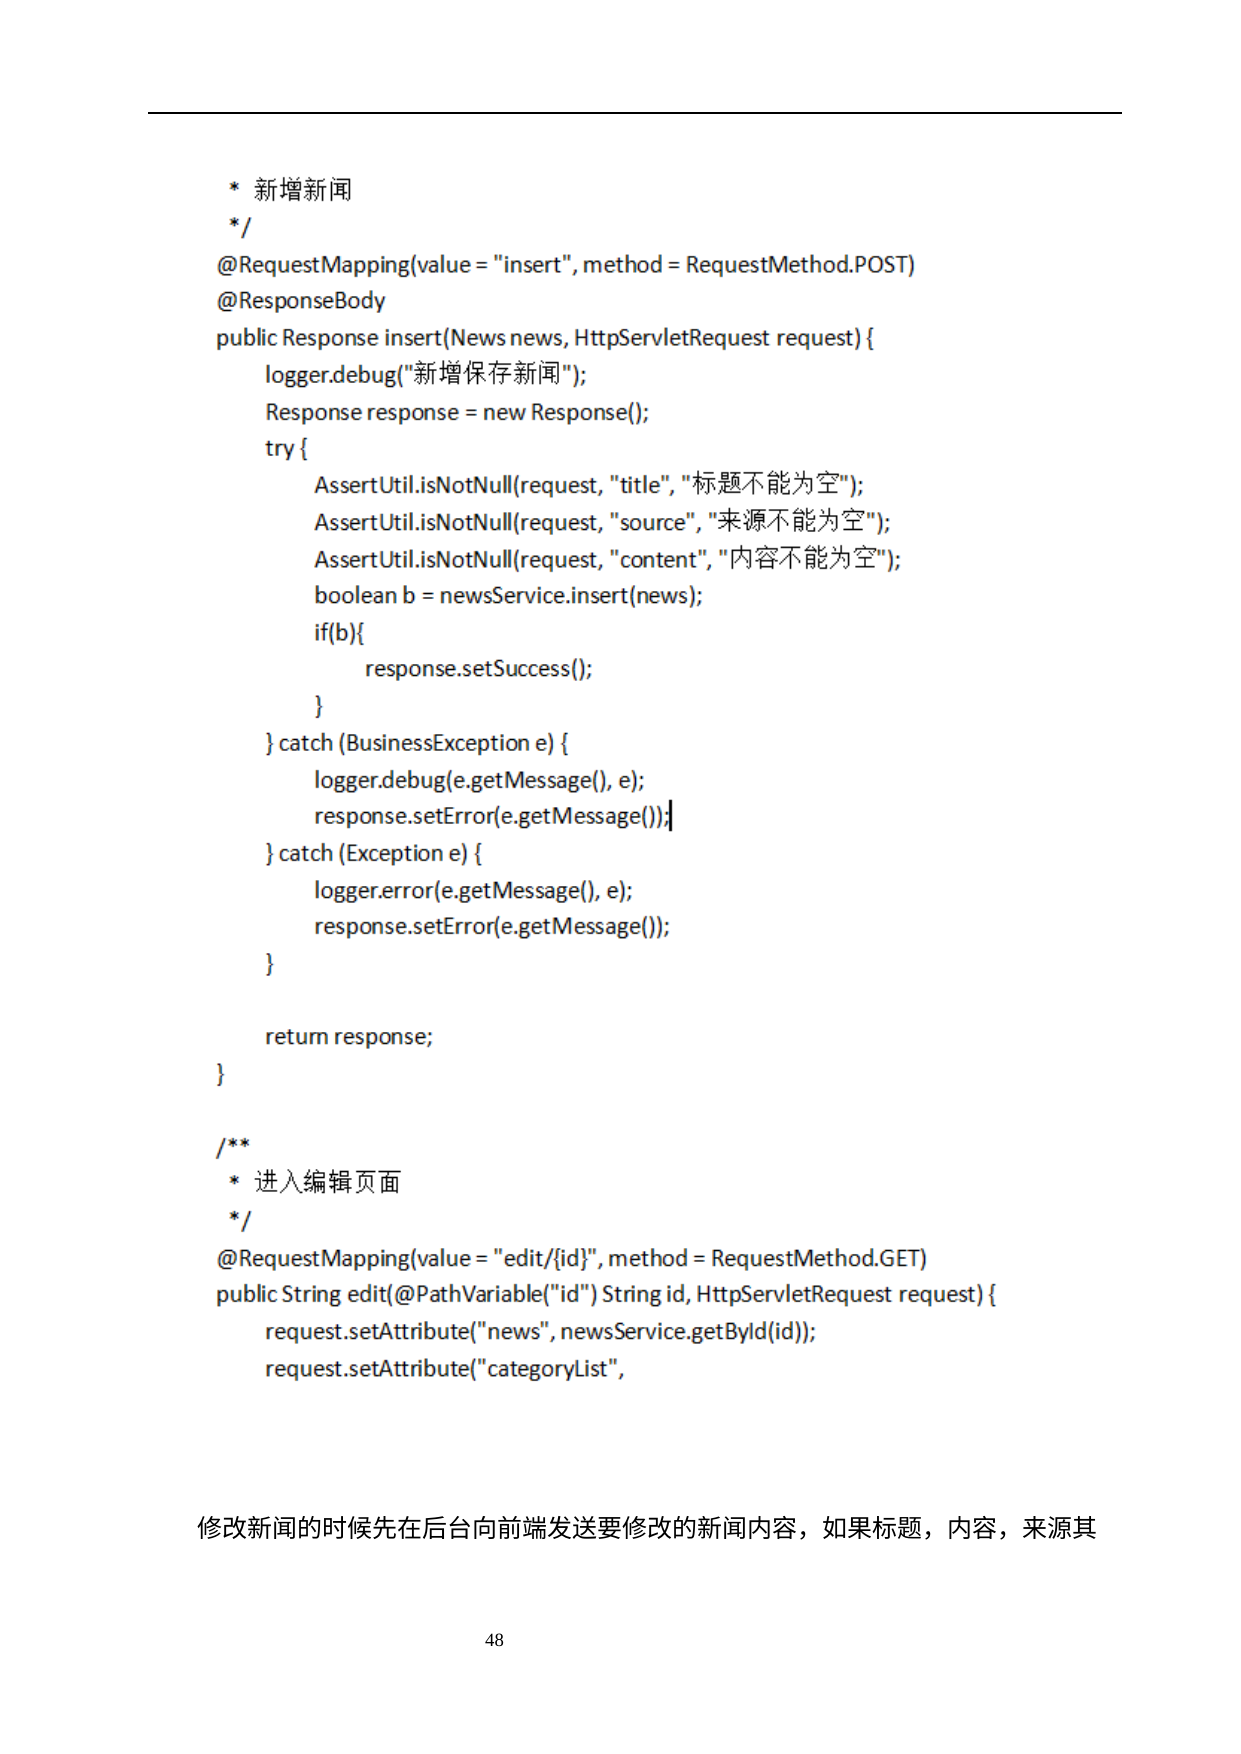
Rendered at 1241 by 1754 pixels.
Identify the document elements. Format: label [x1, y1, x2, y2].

picture [179, 162, 1091, 1393]
text [148, 1494, 1122, 1559]
